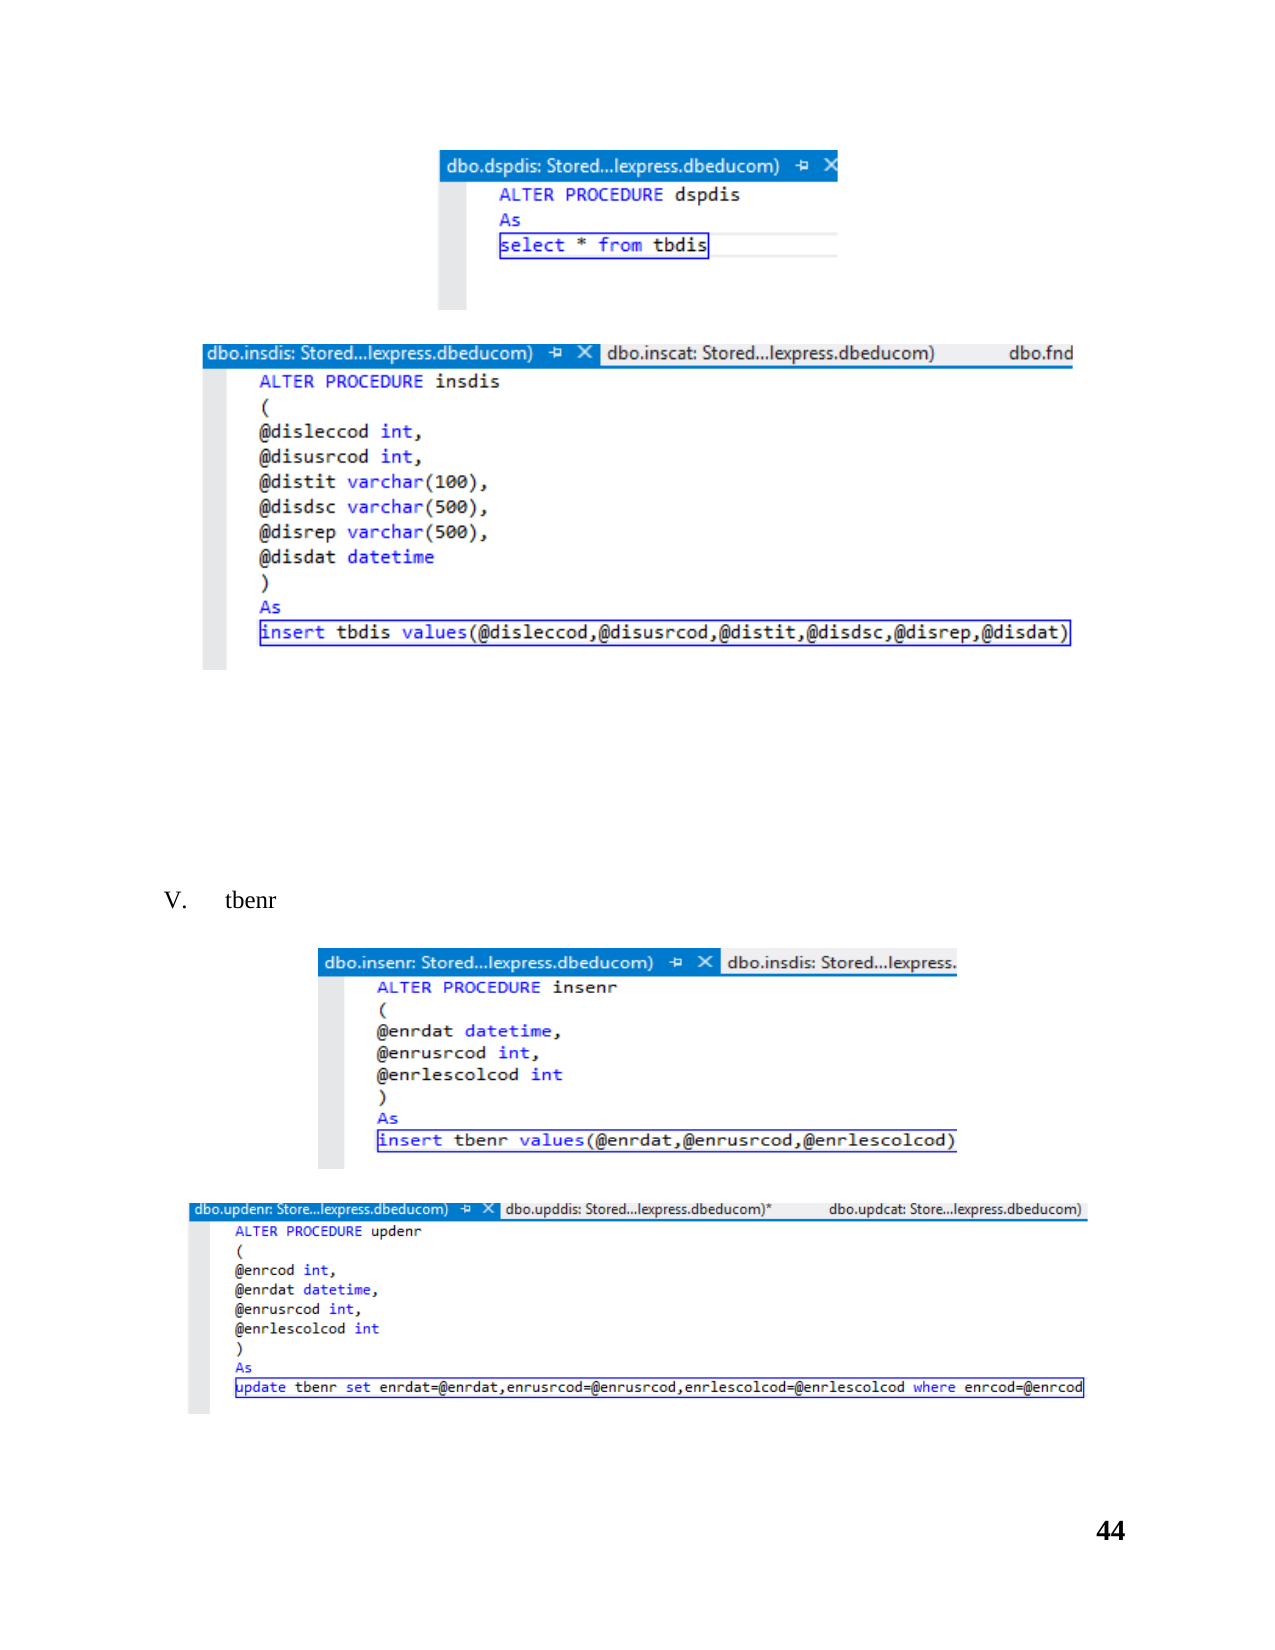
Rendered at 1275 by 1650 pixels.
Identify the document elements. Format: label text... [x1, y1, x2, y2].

picture [187, 1203, 1088, 1414]
picture [202, 344, 1073, 670]
list tbenr [187, 885, 1125, 914]
picture [437, 150, 838, 310]
picture [318, 948, 957, 1169]
